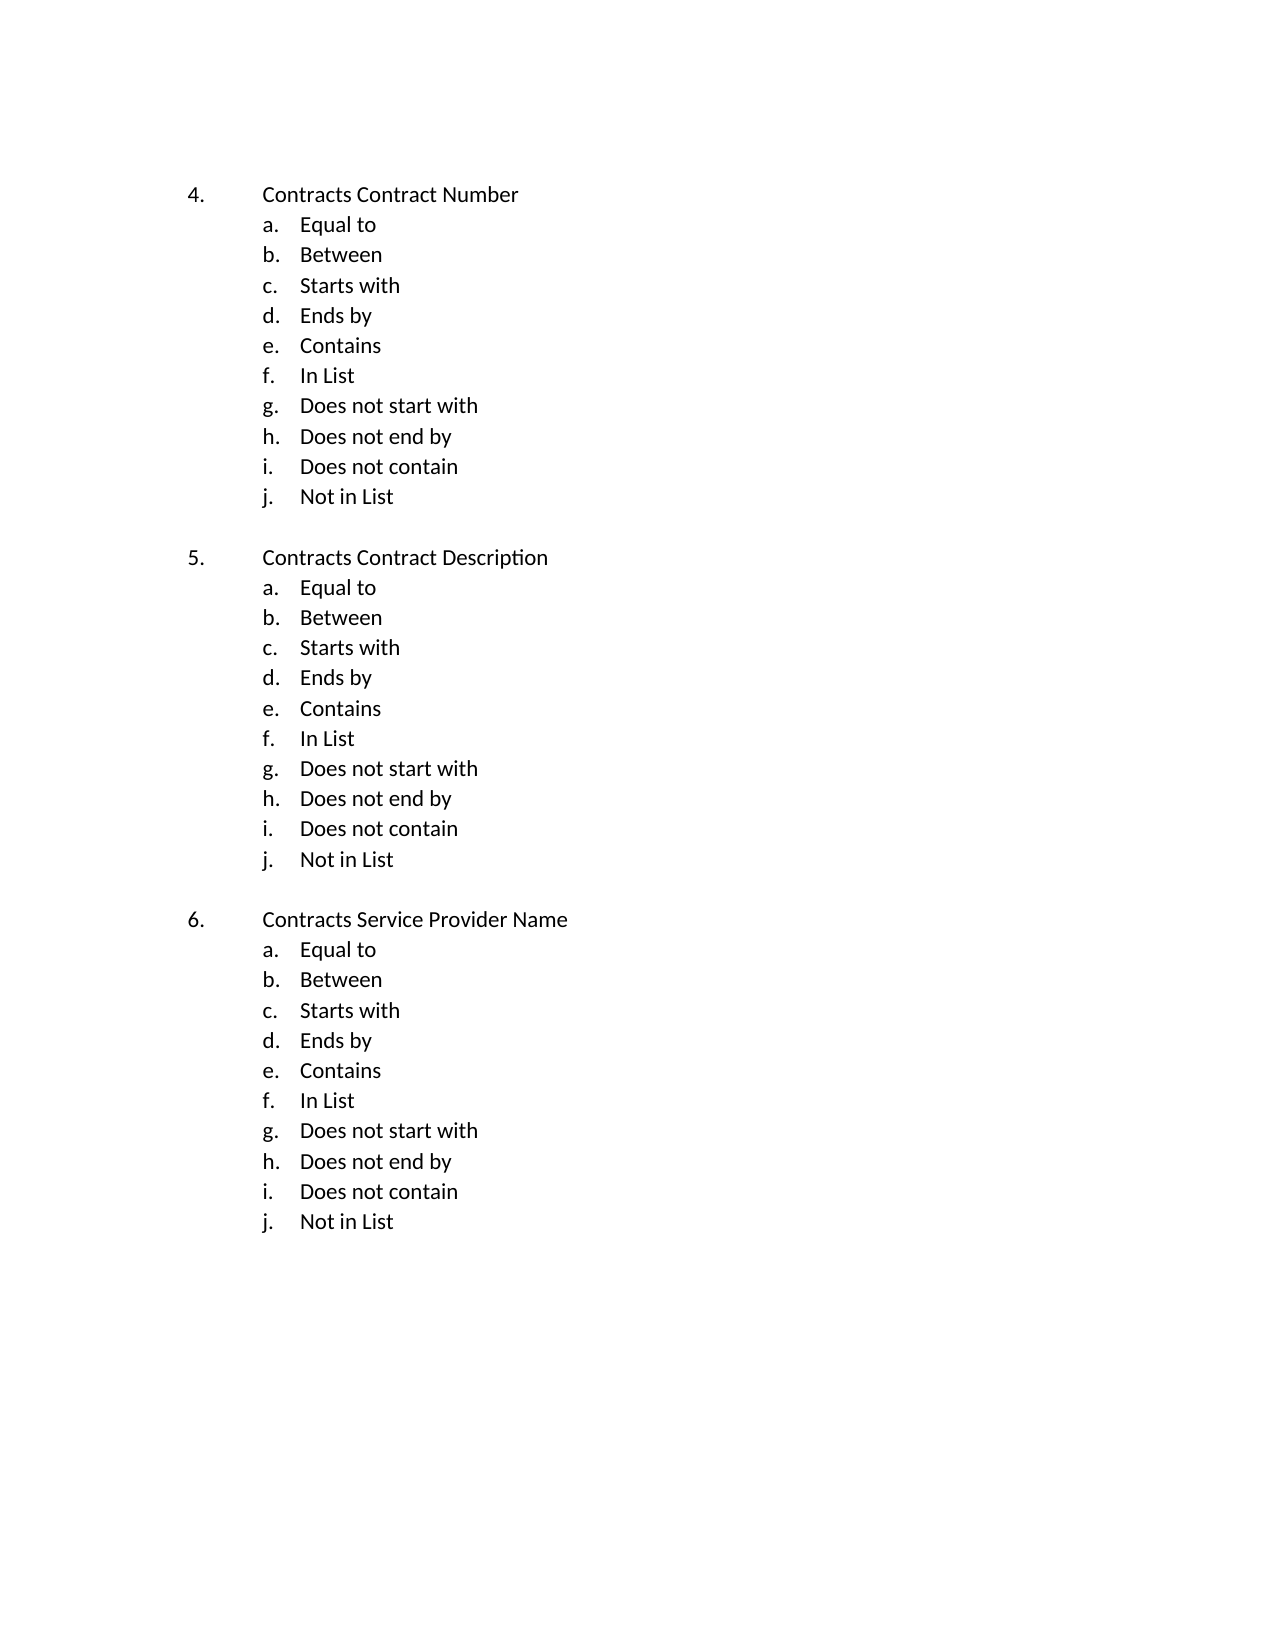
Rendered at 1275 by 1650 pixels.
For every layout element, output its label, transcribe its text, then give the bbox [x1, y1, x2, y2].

list Does not start with [262, 1117, 1125, 1145]
list Contains [262, 1056, 1125, 1084]
list Ends by [262, 1026, 1125, 1054]
list Does not contain [262, 814, 1125, 843]
list Equal to [262, 573, 1125, 601]
list Does not start with [262, 392, 1125, 420]
list Not in List [262, 482, 1125, 510]
list Equal to [262, 210, 1125, 238]
list Does not end by [262, 422, 1125, 450]
list Between [262, 966, 1125, 994]
list Does not contain [262, 1177, 1125, 1205]
list Contracts Service Provider Name [187, 905, 1125, 933]
list Not in List [262, 1207, 1125, 1235]
list Not in List [262, 845, 1125, 873]
list Starts with [262, 271, 1125, 299]
list Contracts Contract Description [187, 543, 1125, 571]
list Starts with [262, 996, 1125, 1024]
list Does not start with [262, 754, 1125, 782]
list Equal to [262, 935, 1125, 963]
list In List [262, 1086, 1125, 1114]
list Does not end by [262, 784, 1125, 812]
list Ends by [262, 663, 1125, 692]
list Does not contain [262, 452, 1125, 480]
list Contracts Contract Number [187, 180, 1125, 208]
list Between [262, 603, 1125, 631]
list Contains [262, 694, 1125, 722]
list Starts with [262, 633, 1125, 661]
list Ends by [262, 301, 1125, 329]
list Contains [262, 331, 1125, 359]
list In List [262, 724, 1125, 752]
list In List [262, 361, 1125, 389]
list Does not end by [262, 1147, 1125, 1175]
list Between [262, 241, 1125, 269]
